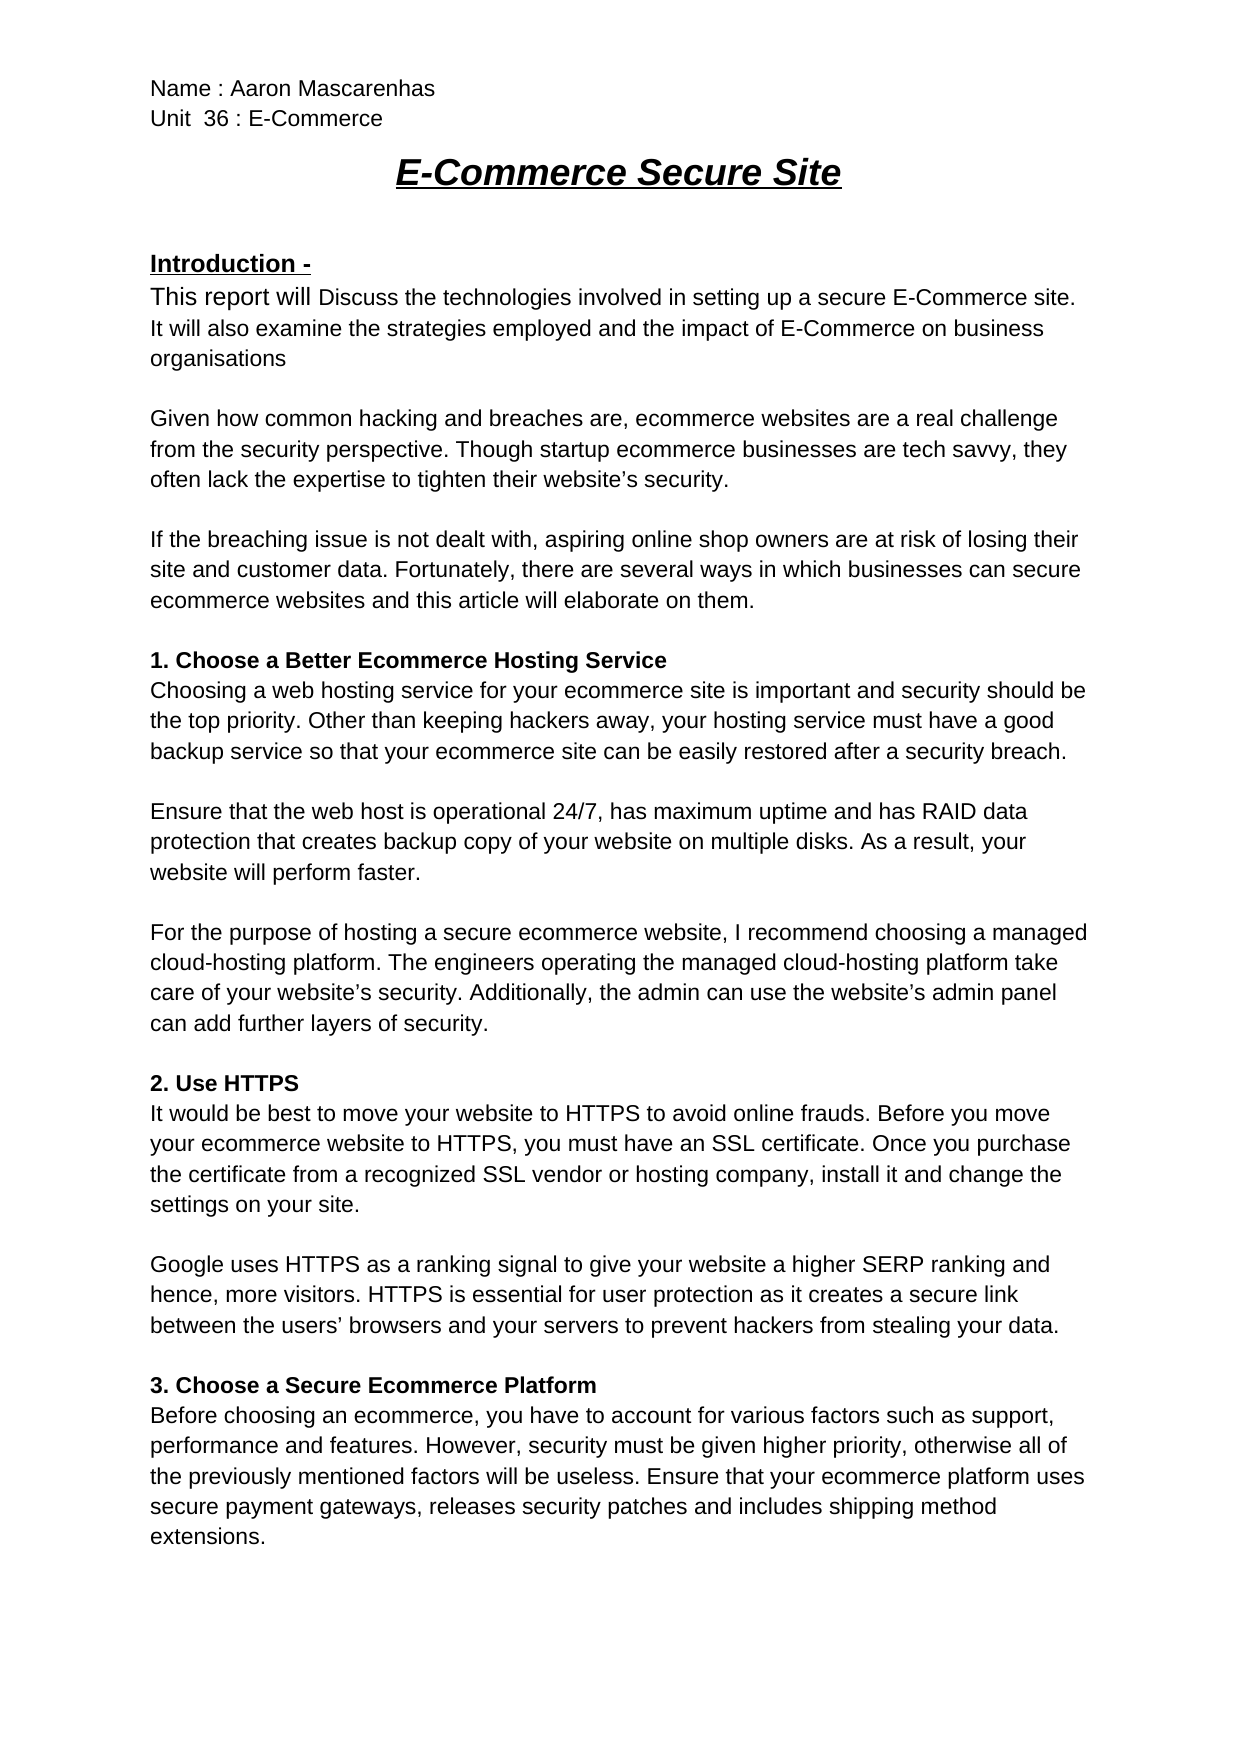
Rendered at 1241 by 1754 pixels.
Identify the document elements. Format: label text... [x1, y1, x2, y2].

text E-Commerce Secure Site [150, 150, 1090, 193]
text It would be best to move your website to HTTPS to avoid online frauds. Before you move your ecommerce website to HTTPS, you must have an SSL certificate. Once you purchase the certificate from a recognized SSL vendor or hosting company, install it and change the settings on your site. [150, 1100, 1090, 1217]
text Ensure that the web host is operational 24/7, has maximum uptime and has RAID data protection that creates backup copy of your website on multiple disks. As a result, your website will perform faster. [150, 798, 1090, 885]
text Google uses HTTPS as a ranking signal to give your website a higher SERP ranking and hence, more visitors. HTTPS is essential for user protection as it creates a secure link between the users’ browsers and your servers to prevent hackers from stealing your data. [150, 1251, 1090, 1338]
text 2. Use HTTPS [150, 1070, 1090, 1096]
text This report will Discuss the technologies involved in setting up a secure E-Commerce site. It will also examine the strategies employed and the impact of E-Commerce on business organisations [150, 282, 1090, 371]
text Given how common hacking and breaches are, ecommerce websites are a real challenge from the security perspective. Though startup ecommerce businesses are tech savvy, they often lack the expertise to tighten their website’s security. [150, 405, 1090, 492]
text 3. Choose a Secure Ecommerce Platform [150, 1372, 1090, 1398]
text Introduction - [150, 249, 1090, 278]
text 1. Choose a Better Ecommerce Hosting Service [150, 647, 1090, 673]
text Before choosing an ecommerce, you have to account for various factors such as support, performance and features. However, security must be given higher priority, otherwise all of the previously mentioned factors will be useless. Ensure that your ecommerce platform uses secure payment gateways, releases security patches and includes shipping method extensions. [150, 1402, 1090, 1549]
text If the breaching issue is not dealt with, aspiring online shop owners are at risk of losing their site and customer data. Fortunately, there are several ways in which businesses can secure ecommerce websites and this article will elaborate on them. [150, 526, 1090, 613]
text Choosing a web hosting service for your ecommerce site is important and security should be the top priority. Other than keeping hackers away, your hosting service must have a good backup service so that your ecommerce site can be easily restored after a security breach. [150, 677, 1090, 764]
text For the purpose of hosting a secure ecommerce website, I recommend choosing a managed cloud-hosting platform. The engineers operating the managed cloud-hosting platform take care of your website’s security. Additionally, the admin can use the website’s admin panel can add further layers of security. [150, 919, 1090, 1036]
